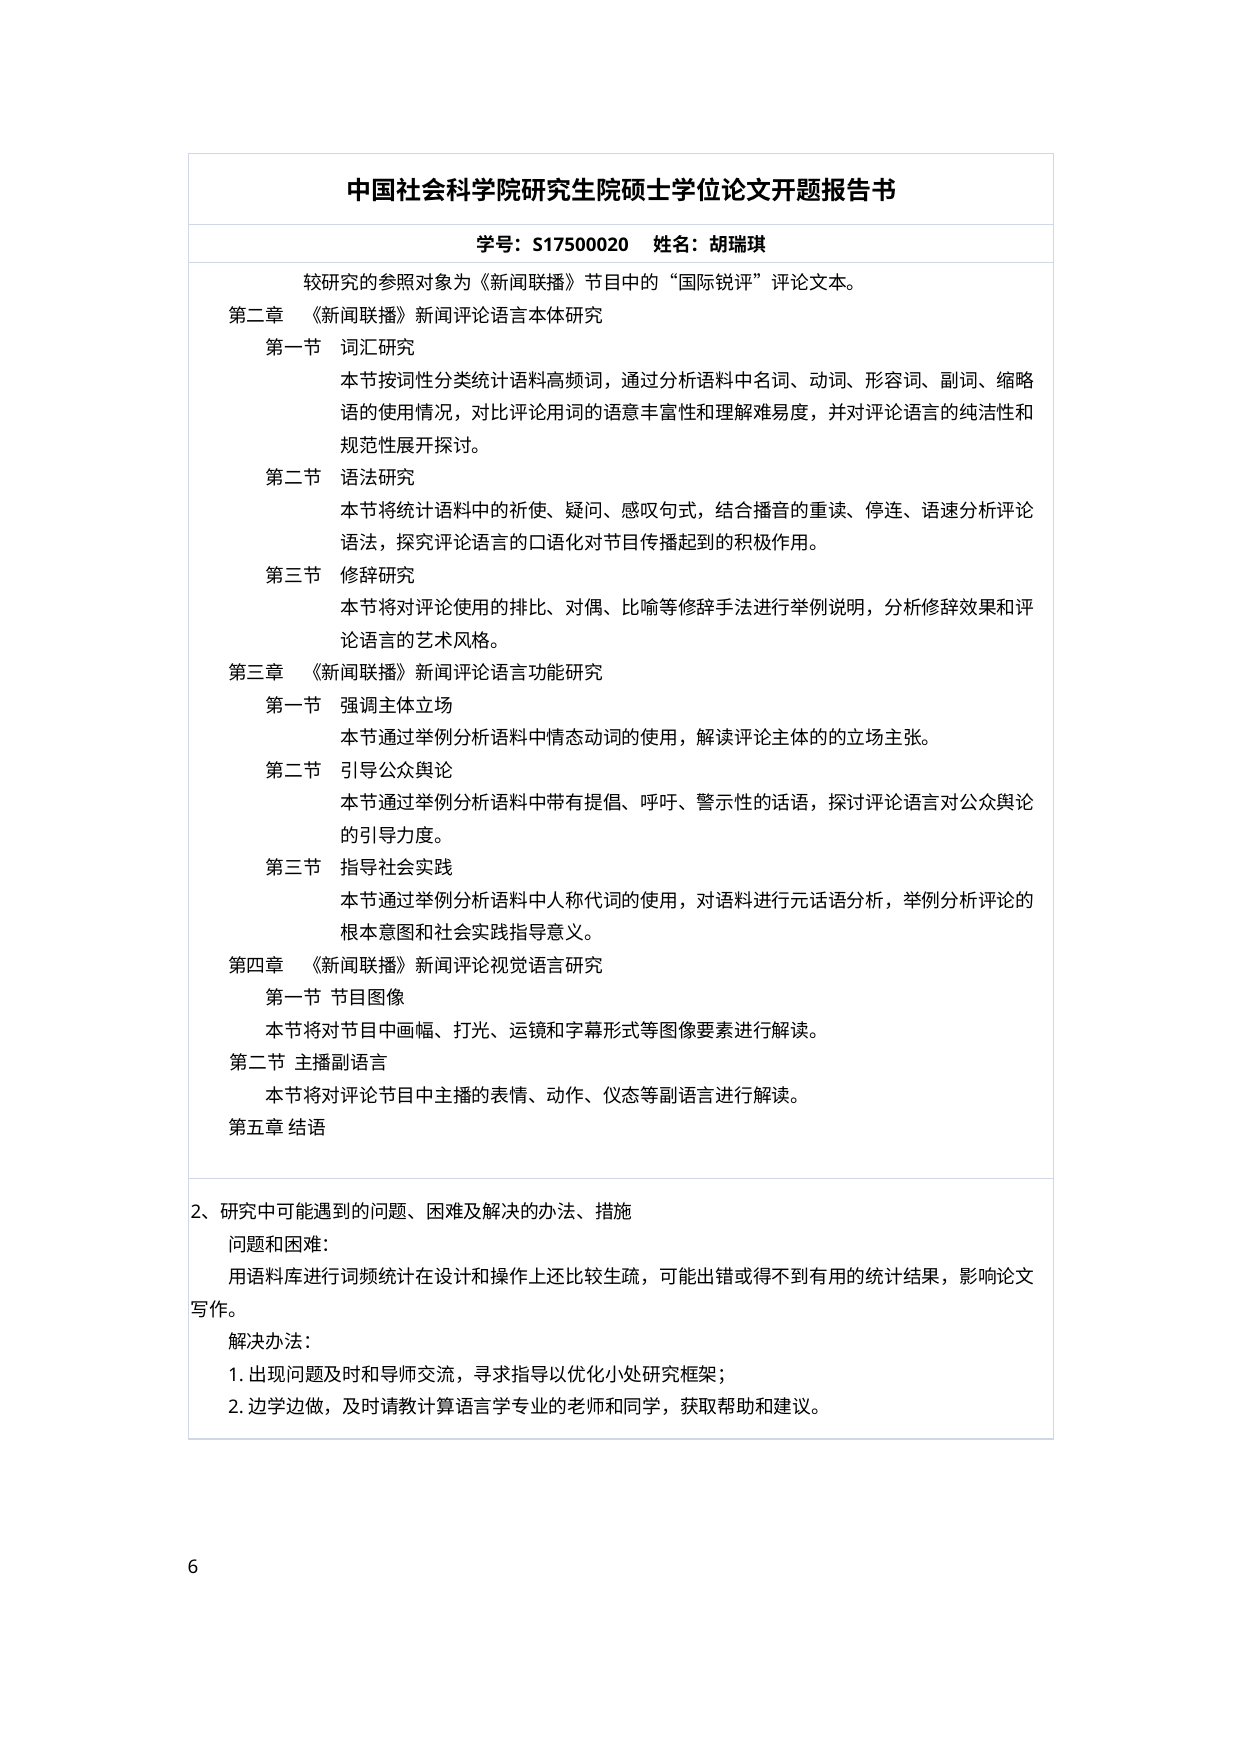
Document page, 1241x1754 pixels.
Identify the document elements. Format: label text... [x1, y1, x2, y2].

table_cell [189, 263, 1053, 1177]
table_cell 学号：S17500020 姓名：胡瑞琪 [189, 225, 1053, 262]
table_header 中国社会科学院研究生院硕士学位论文开题报告书 [189, 154, 1053, 223]
table_cell 2、研究中可能遇到的问题、困难及解决的办法、措施 问题和困难： 用语料库进行词频统计在设计和操作上还比较生疏，可能出错或得不到有用的统计结果，影响论文写作。 解决办法： 1. 出现问题及时和导师交流，寻求指导以优化小处研究框架； 2. 边学边做，及时请教计算语言学专业的老师和同学，获取帮助和建议。 [189, 1179, 1053, 1438]
